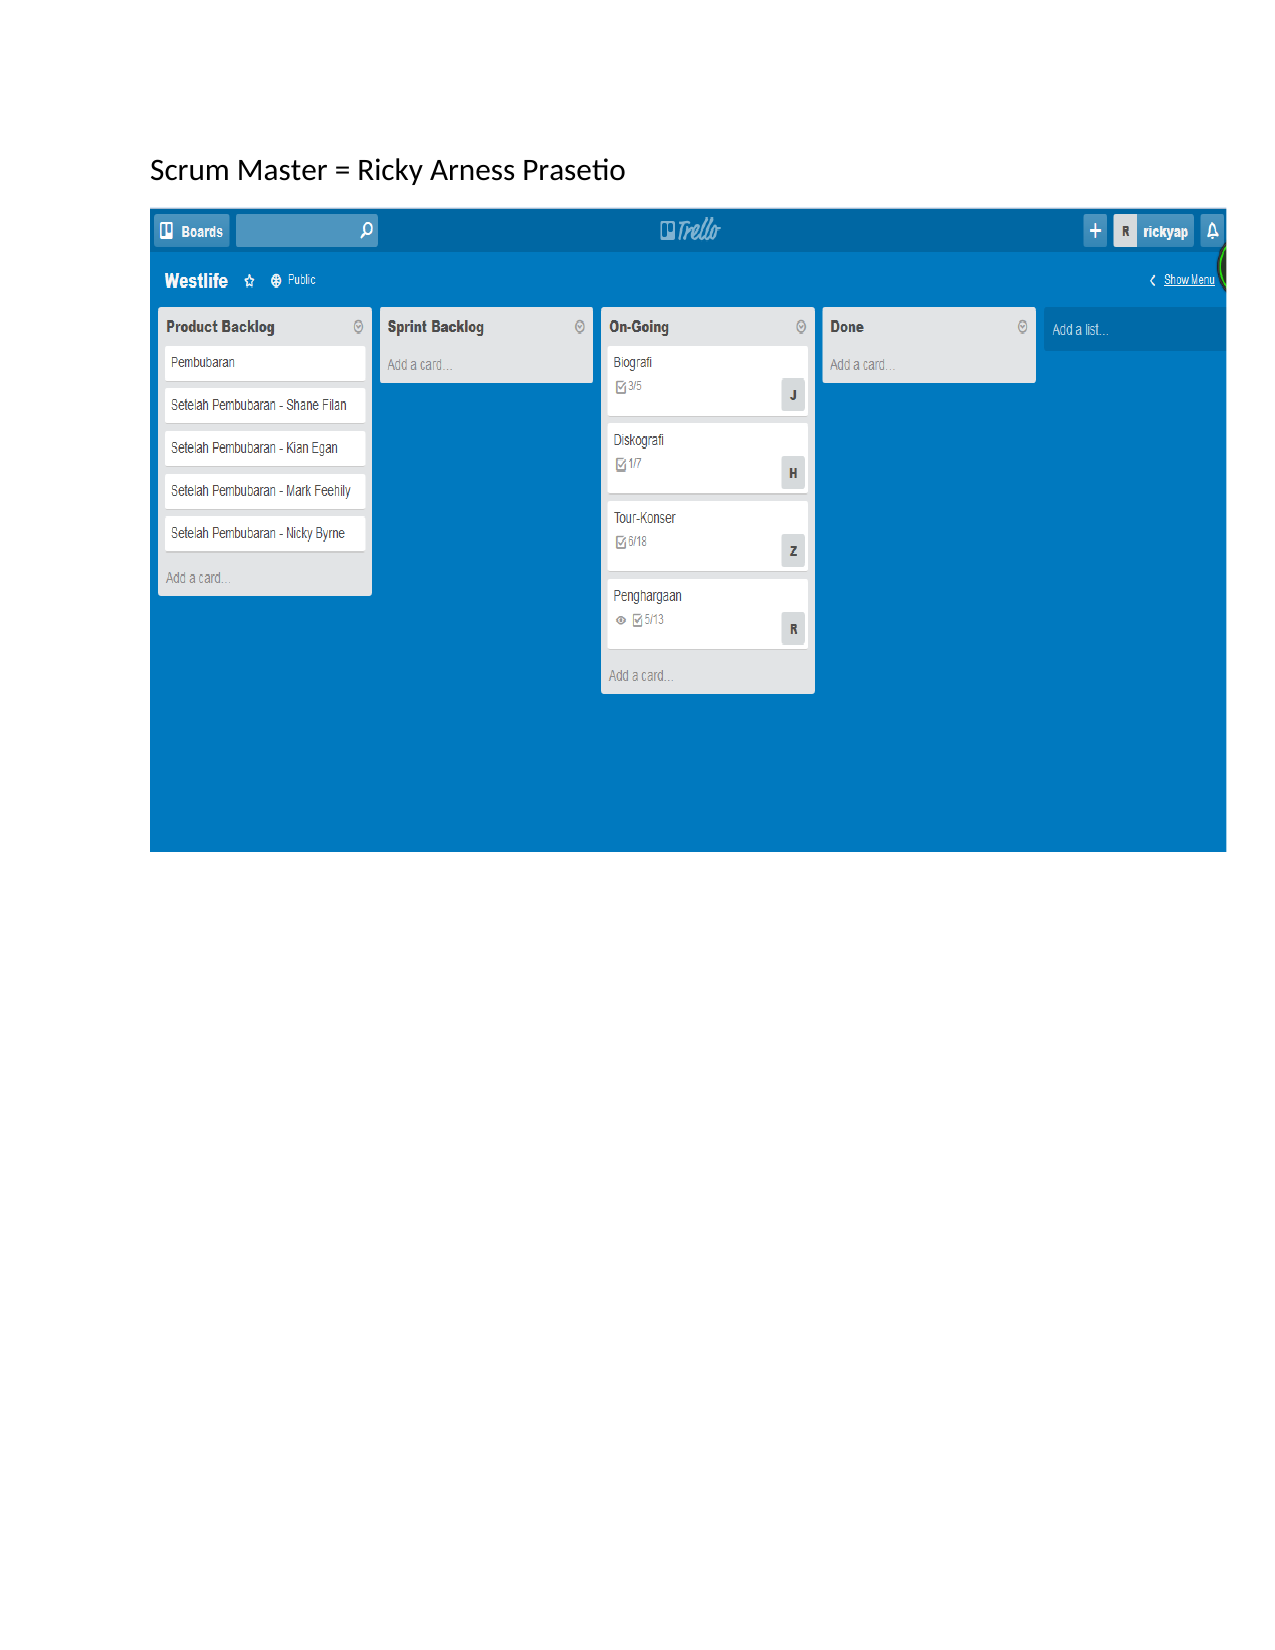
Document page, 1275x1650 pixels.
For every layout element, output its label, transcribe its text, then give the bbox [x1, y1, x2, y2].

picture [150, 207, 1227, 852]
text Scrum Master = Ricky Arness Prasetio [150, 150, 1125, 188]
